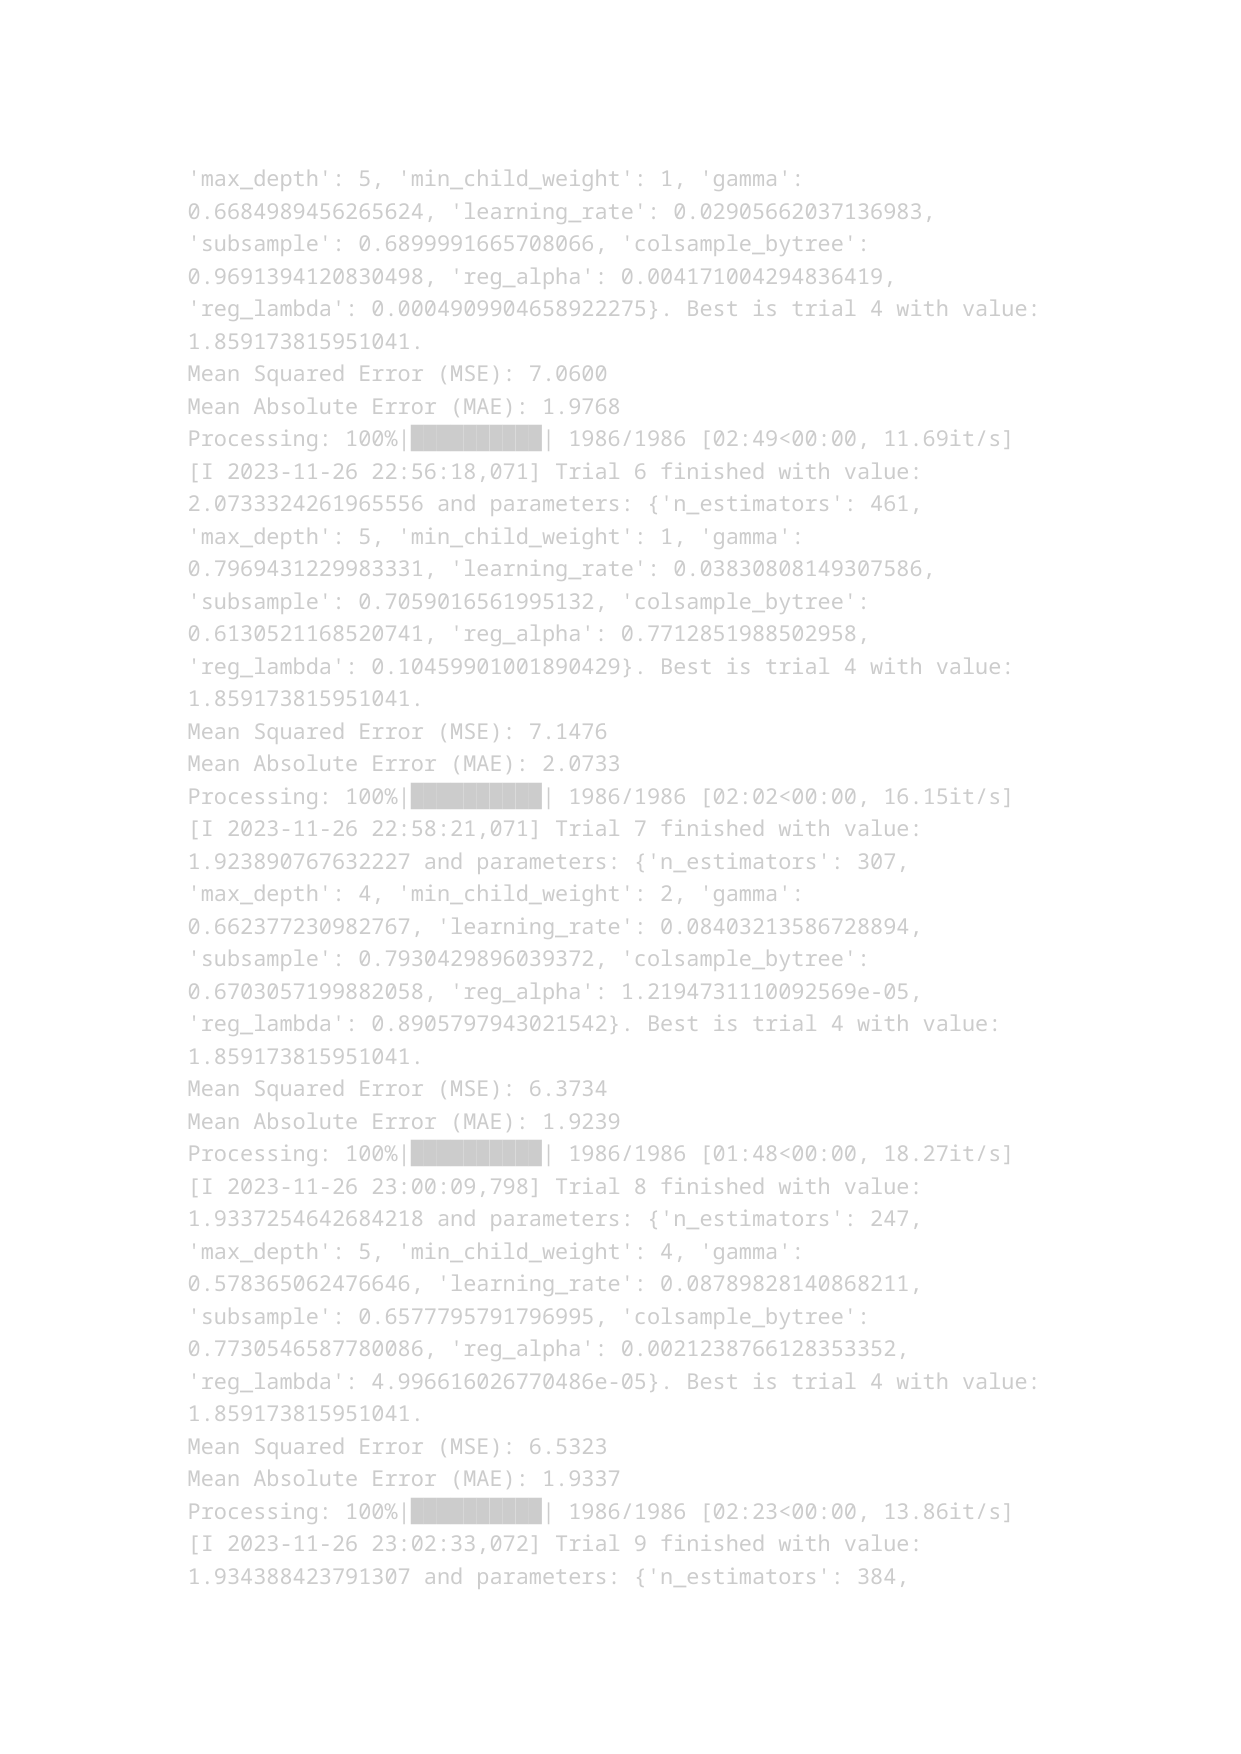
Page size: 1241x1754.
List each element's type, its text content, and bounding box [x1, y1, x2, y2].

text Mean Squared Error (MSE): 7.1476 [187, 714, 1053, 747]
text Processing: 100%|██████████| 1986/1986 [02:49<00:00, 11.69it/s] [187, 422, 1053, 454]
text Mean Squared Error (MSE): 6.3734 [187, 1072, 1053, 1104]
text [I 2023-11-26 23:00:09,798] Trial 8 finished with value: 1.9337254642684218 and parameters: {'n_estimators': 247, 'max_depth': 5, 'min_child_weight': 4, 'gamma': 0.578365062476646, 'learning_rate': 0.08789828140868211, 'subsample': 0.6577795791796995, 'colsample_bytree': 0.7730546587780086, 'reg_alpha': 0.0021238766128353352, 'reg_lambda': 4.996616026770486e-05}. Best is trial 4 with value: 1.859173815951041. [187, 1169, 1053, 1429]
text Mean Squared Error (MSE): 6.5323 [187, 1429, 1053, 1462]
text [I 2023-11-26 22:56:18,071] Trial 6 finished with value: 2.0733324261965556 and parameters: {'n_estimators': 461, 'max_depth': 5, 'min_child_weight': 1, 'gamma': 0.7969431229983331, 'learning_rate': 0.03830808149307586, 'subsample': 0.7059016561995132, 'colsample_bytree': 0.6130521168520741, 'reg_alpha': 0.7712851988502958, 'reg_lambda': 0.10459901001890429}. Best is trial 4 with value: 1.859173815951041. [187, 454, 1053, 714]
text Processing: 100%|██████████| 1986/1986 [02:02<00:00, 16.15it/s] [187, 779, 1053, 812]
text Mean Absolute Error (MAE): 1.9337 [187, 1462, 1053, 1494]
text [I 2023-11-26 22:58:21,071] Trial 7 finished with value: 1.923890767632227 and parameters: {'n_estimators': 307, 'max_depth': 4, 'min_child_weight': 2, 'gamma': 0.662377230982767, 'learning_rate': 0.08403213586728894, 'subsample': 0.7930429896039372, 'colsample_bytree': 0.6703057199882058, 'reg_alpha': 1.2194731110092569e-05, 'reg_lambda': 0.8905797943021542}. Best is trial 4 with value: 1.859173815951041. [187, 812, 1053, 1072]
text Mean Squared Error (MSE): 7.0600 [187, 357, 1053, 389]
text Mean Absolute Error (MAE): 2.0733 [187, 747, 1053, 779]
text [187, 1527, 1053, 1592]
text Mean Absolute Error (MAE): 1.9239 [187, 1104, 1053, 1137]
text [187, 162, 1053, 357]
text Processing: 100%|██████████| 1986/1986 [02:23<00:00, 13.86it/s] [187, 1494, 1053, 1527]
text Processing: 100%|██████████| 1986/1986 [01:48<00:00, 18.27it/s] [187, 1137, 1053, 1169]
text Mean Absolute Error (MAE): 1.9768 [187, 389, 1053, 422]
